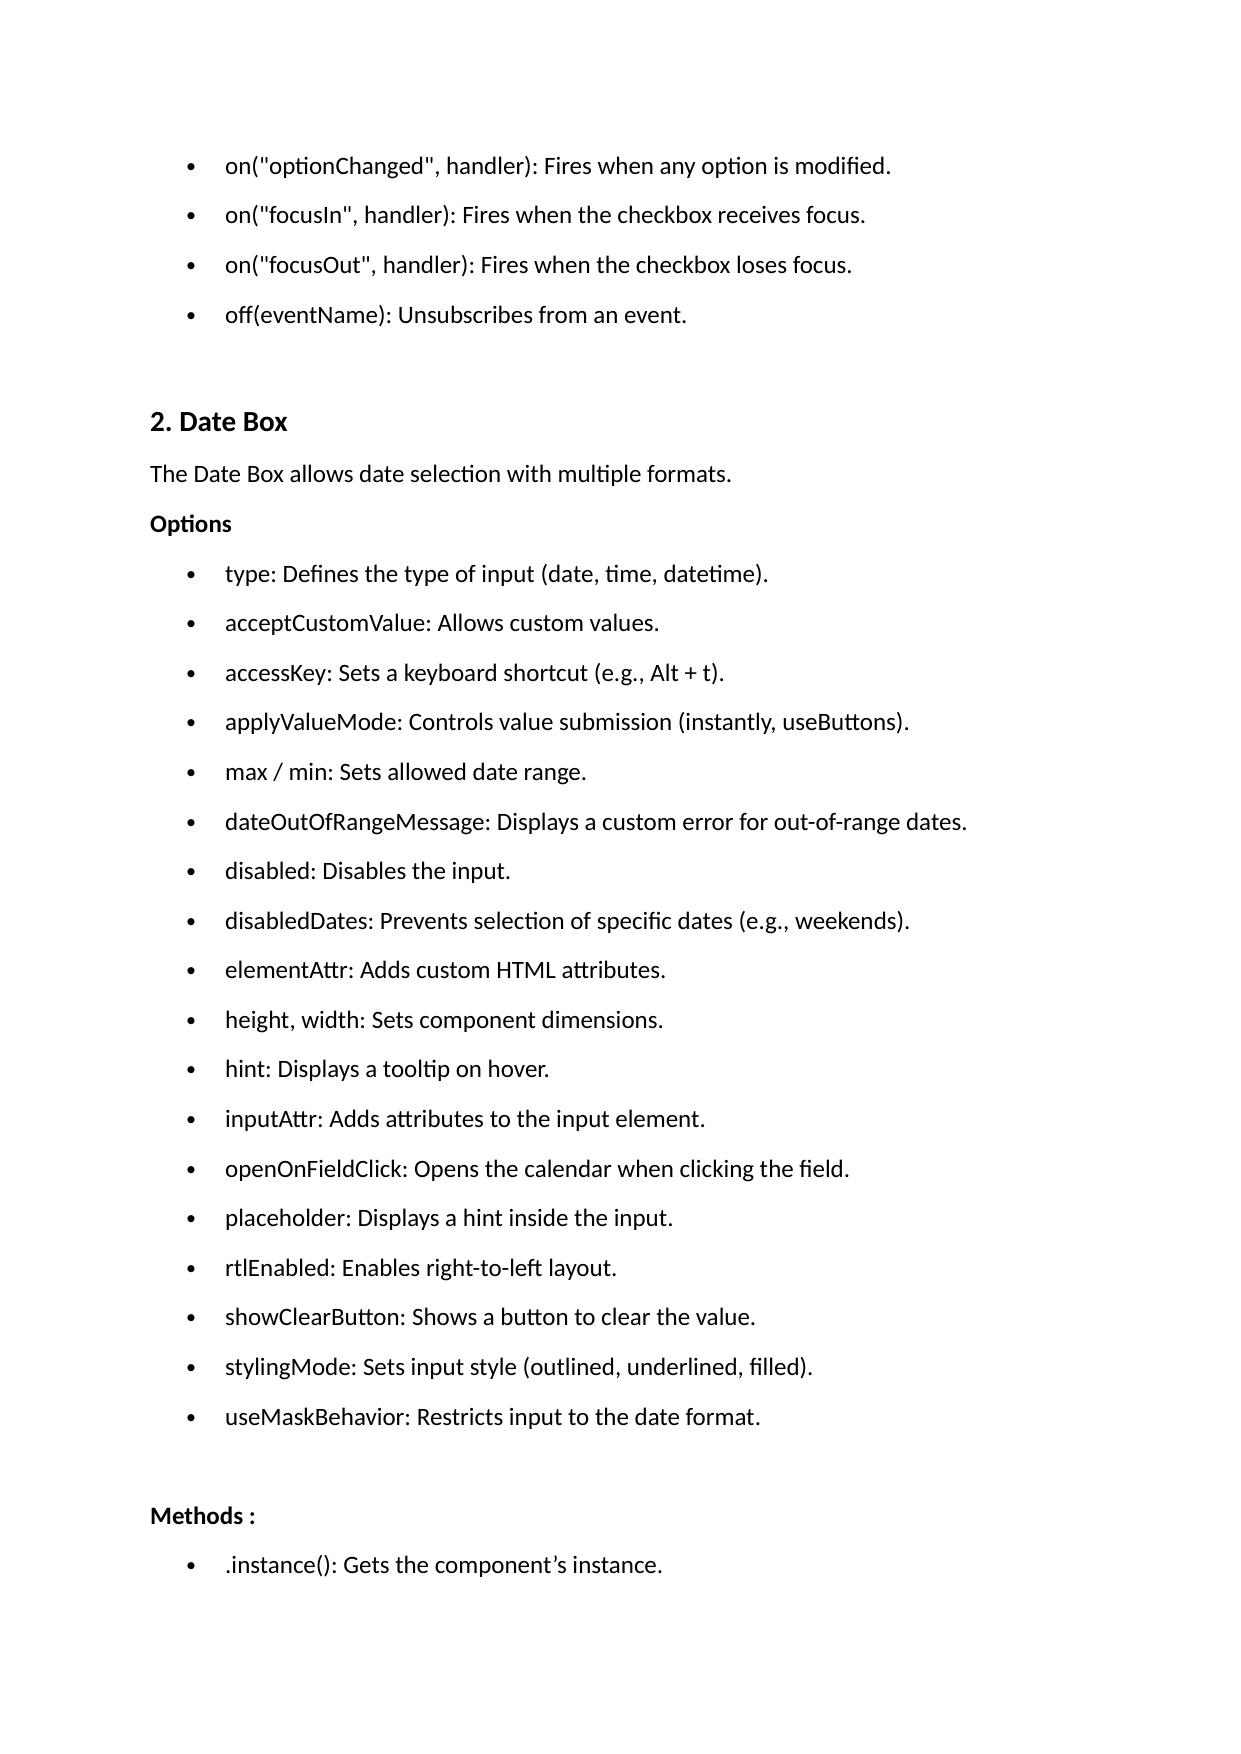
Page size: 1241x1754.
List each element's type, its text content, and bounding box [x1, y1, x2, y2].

list dateOutOfRangeMessage: Displays a custom error for out-of-range dates. [187, 806, 1090, 836]
list type: Defines the type of input (date, time, datetime). [187, 558, 1090, 588]
list off(eventName): Unsubscribes from an event. [187, 299, 1090, 329]
list inputAttr: Adds attributes to the input element. [187, 1103, 1090, 1134]
list applyValueMode: Controls value submission (instantly, useButtons). [187, 706, 1090, 737]
list showClearButton: Shows a button to clear the value. [187, 1301, 1090, 1332]
text The Date Box allows date selection with multiple formats. [150, 458, 1090, 489]
text Methods : [150, 1500, 1090, 1530]
list on("optionChanged", handler): Fires when any option is modified. [187, 150, 1090, 181]
list rtlEnabled: Enables right-to-left layout. [187, 1252, 1090, 1282]
list max / min: Sets allowed date range. [187, 756, 1090, 787]
list disabledDates: Prevents selection of specific dates (e.g., weekends). [187, 905, 1090, 935]
list acceptCustomValue: Allows custom values. [187, 607, 1090, 638]
list accessKey: Sets a keyboard shortcut (e.g., Alt + t). [187, 657, 1090, 687]
list height, width: Sets component dimensions. [187, 1004, 1090, 1034]
list useMaskBehavior: Restricts input to the date format. [187, 1401, 1090, 1431]
list on("focusOut", handler): Fires when the checkbox loses focus. [187, 249, 1090, 280]
list .instance(): Gets the component’s instance. [187, 1549, 1090, 1580]
list hint: Displays a tooltip on hover. [187, 1053, 1090, 1084]
list placeholder: Displays a hint inside the input. [187, 1202, 1090, 1233]
list elementAttr: Adds custom HTML attributes. [187, 954, 1090, 985]
list disabled: Disables the input. [187, 855, 1090, 886]
text Options [150, 508, 1090, 539]
text 2. Date Box [150, 403, 1090, 439]
list on("focusIn", handler): Fires when the checkbox receives focus. [187, 199, 1090, 230]
list openOnFieldClick: Opens the calendar when clicking the field. [187, 1153, 1090, 1183]
list stylingMode: Sets input style (outlined, underlined, filled). [187, 1351, 1090, 1382]
